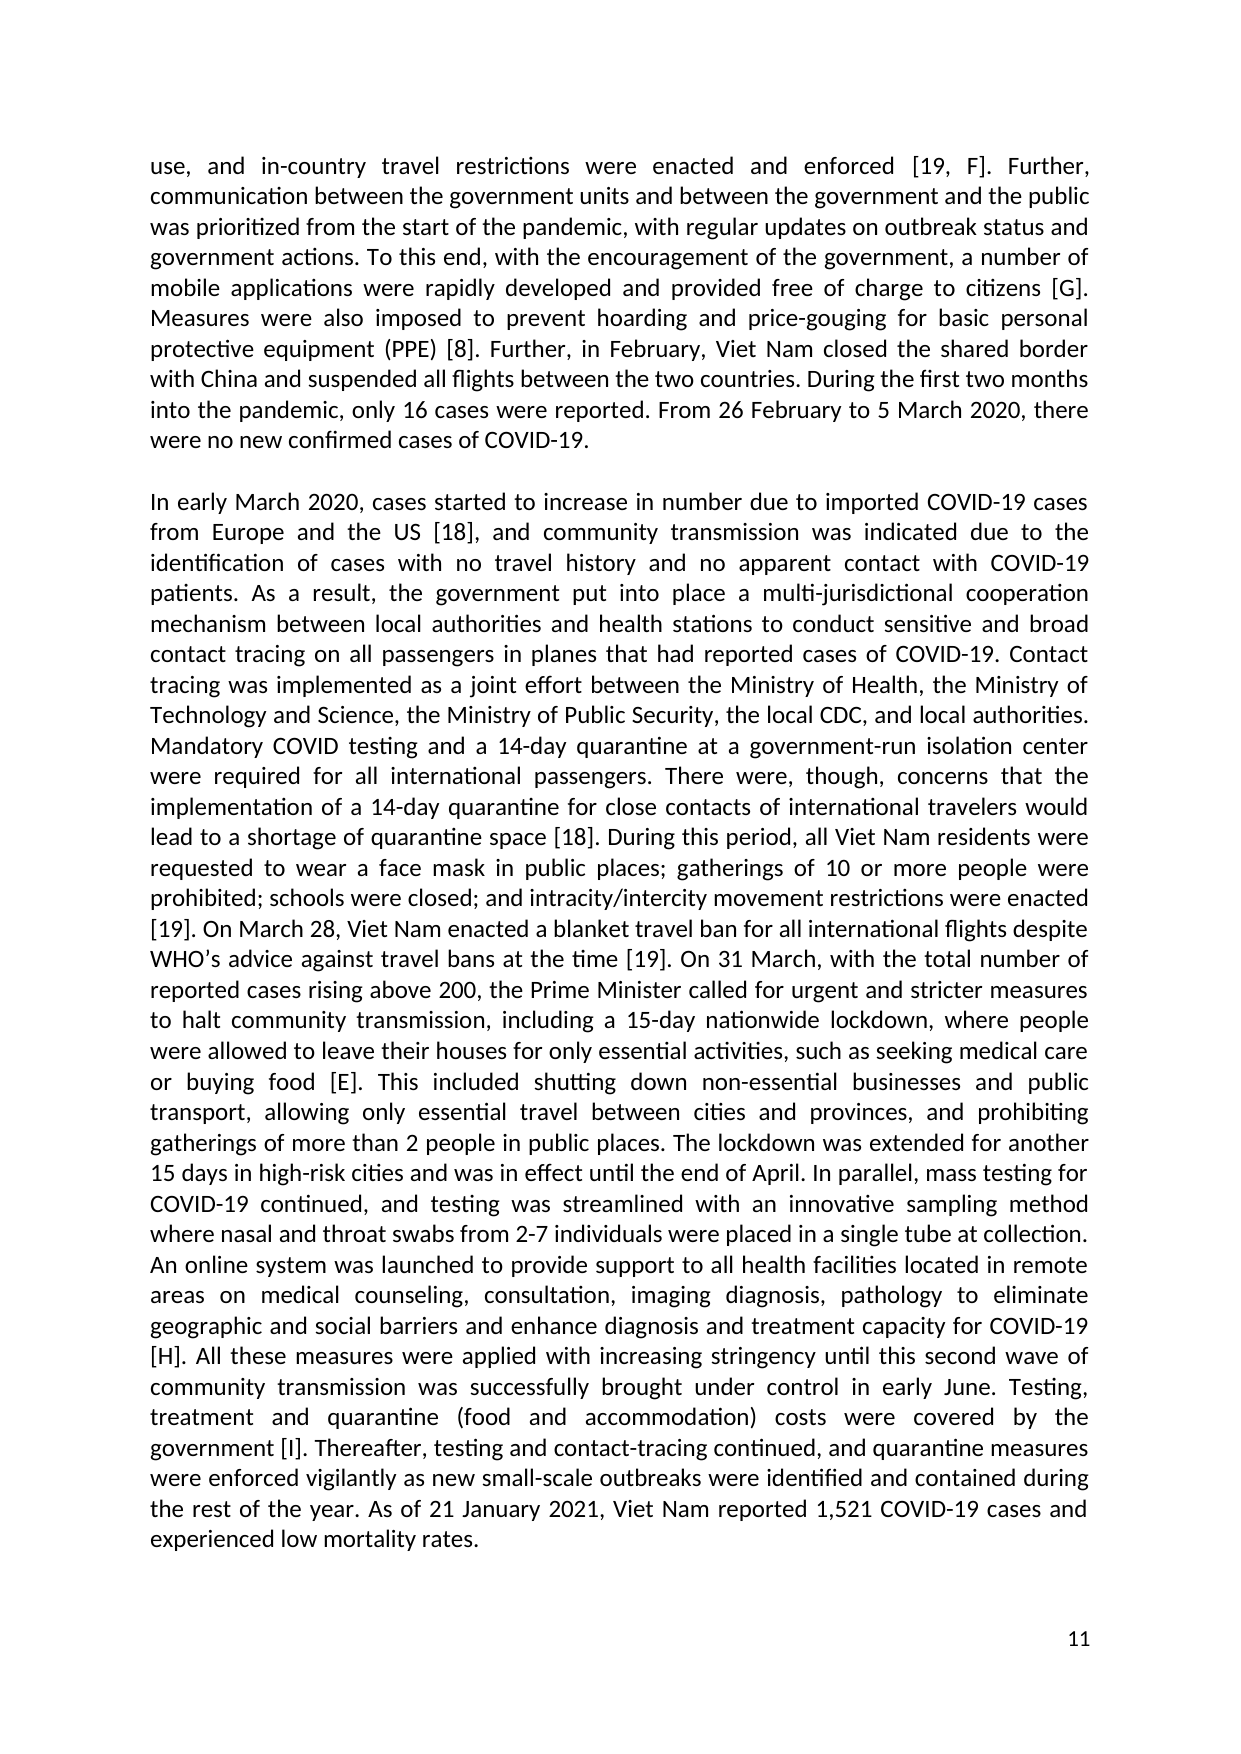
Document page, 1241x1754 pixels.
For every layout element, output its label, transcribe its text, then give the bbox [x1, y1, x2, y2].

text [150, 150, 1090, 455]
text In early March 2020, cases started to increase in number due to imported COVID-19 cases from Europe and the US [18], and community transmission was indicated due to the identification of cases with no travel history and no apparent contact with COVID-19 patients. As a result, the government put into place a multi-jurisdictional cooperation mechanism between local authorities and health stations to conduct sensitive and broad contact tracing on all passengers in planes that had reported cases of COVID-19. Contact tracing was implemented as a joint effort between the Ministry of Health, the Ministry of Technology and Science, the Ministry of Public Security, the local CDC, and local authorities. Mandatory COVID testing and a 14-day quarantine at a government-run isolation center were required for all international passengers. There were, though, concerns that the implementation of a 14-day quarantine for close contacts of international travelers would lead to a shortage of quarantine space [18]. During this period, all Viet Nam residents were requested to wear a face mask in public places; gatherings of 10 or more people were prohibited; schools were closed; and intracity/intercity movement restrictions were enacted [19]. On March 28, Viet Nam enacted a blanket travel ban for all international flights despite WHO’s advice against travel bans at the time [19]. On 31 March, with the total number of reported cases rising above 200, the Prime Minister called for urgent and stricter measures to halt community transmission, including a 15-day nationwide lockdown, where people were allowed to leave their houses for only essential activities, such as seeking medical care or buying food [E]. This included shutting down non-essential businesses and public transport, allowing only essential travel between cities and provinces, and prohibiting gatherings of more than 2 people in public places. The lockdown was extended for another 15 days in high-risk cities and was in effect until the end of April. In parallel, mass testing for COVID-19 continued, and testing was streamlined with an innovative sampling method where nasal and throat swabs from 2-7 individuals were placed in a single tube at collection. An online system was launched to provide support to all health facilities located in remote areas on medical counseling, consultation, imaging diagnosis, pathology to eliminate geographic and social barriers and enhance diagnosis and treatment capacity for COVID-19 [H]. All these measures were applied with increasing stringency until this second wave of community transmission was successfully brought under control in early June. Testing, treatment and quarantine (food and accommodation) costs were covered by the government [I]. Thereafter, testing and contact-tracing continued, and quarantine measures were enforced vigilantly as new small-scale outbreaks were identified and contained during the rest of the year. As of 21 January 2021, Viet Nam reported 1,521 COVID-19 cases and experienced low mortality rates. [150, 486, 1090, 1554]
